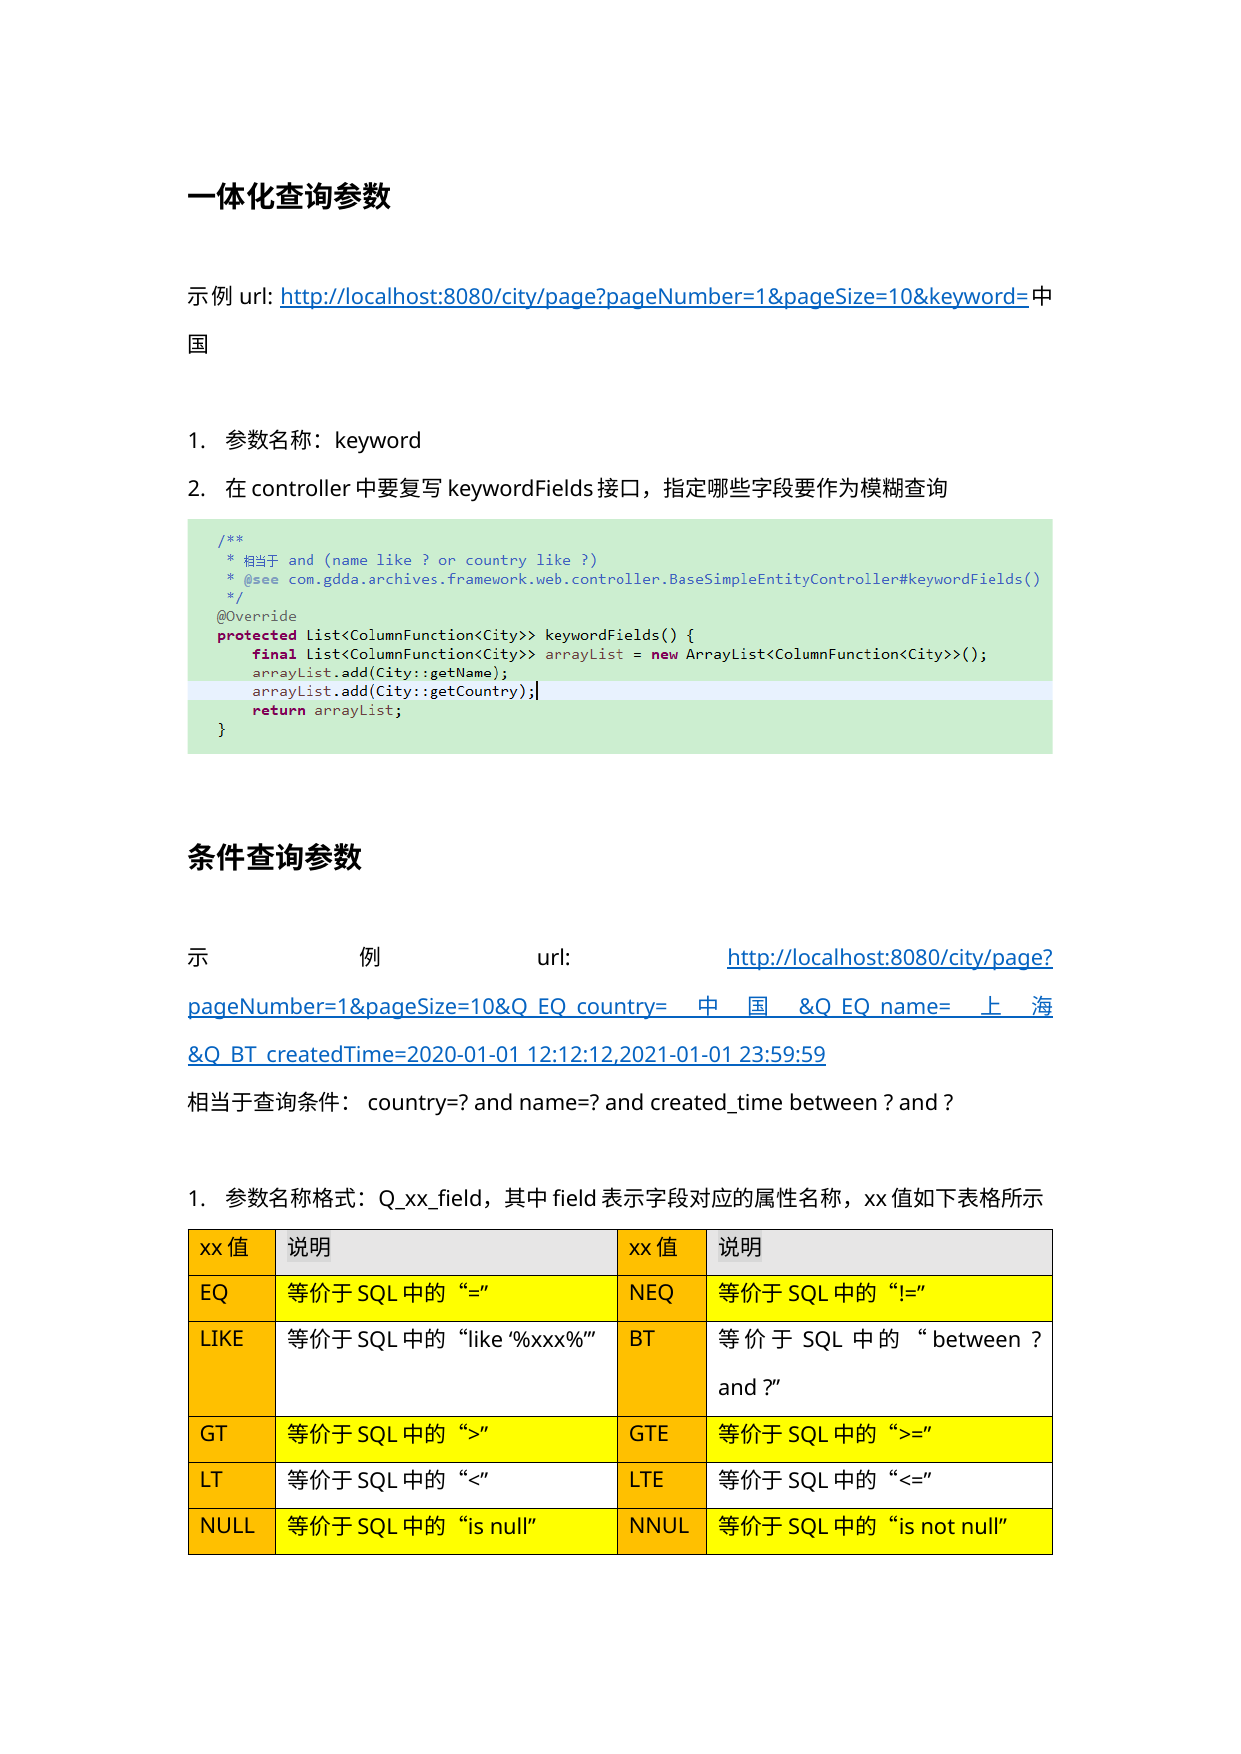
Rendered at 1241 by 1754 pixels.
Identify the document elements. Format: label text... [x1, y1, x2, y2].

text 相当于查询条件： country=? and name=? and created_time between ? and ? [187, 1085, 1053, 1117]
table_cell 等价于SQL中的“like ‘%xxx%’” [276, 1322, 617, 1416]
table_cell 等价于SQL中的“is not null” [707, 1509, 1052, 1554]
table_cell NULL [189, 1509, 275, 1554]
table_cell NNULL [618, 1509, 706, 1554]
table_cell LIKE [189, 1322, 275, 1416]
picture [187, 519, 1053, 754]
table_cell 等价于SQL中的“is null” [276, 1509, 617, 1554]
text 示例url: http://localhost:8080/city/page?pageNumber=1&pageSize=10&Q_EQ_country=中国&Q_EQ_name=上海&Q_BT_createdTime=2020-01-01 12:12:12,2021-01-01 23:59:59 [187, 940, 1053, 1016]
subtitle 一体化查询参数 [187, 162, 1053, 227]
table_header xx值 [189, 1230, 275, 1275]
table_cell GT [189, 1417, 275, 1462]
table_cell 等价于SQL中的“<=” [707, 1463, 1052, 1508]
table_cell GTE [618, 1417, 706, 1462]
subtitle 条件查询参数 [187, 823, 1053, 888]
table_cell 等价于SQL中的“!=” [707, 1276, 1052, 1321]
table_header xx值 [618, 1230, 706, 1275]
table_cell NEQ [618, 1276, 706, 1321]
text 示例url: http://localhost:8080/city/page?pageNumber=1&pageSize=10&Q_EQ_country=中国&Q_EQ_name=上海&Q_BT_createdTime=2020-01-01 12:12:12,2021-01-01 23:59:59 [187, 1017, 1053, 1070]
table_cell 等价于SQL中的“>=” [707, 1417, 1052, 1462]
table_header 说明 [707, 1230, 1052, 1275]
table_cell 等价于SQL中的“between ? and ?” [707, 1322, 1052, 1416]
table_cell LTE [618, 1463, 706, 1508]
table_cell 等价于SQL中的“<” [276, 1463, 617, 1508]
list 在controller中要复写keywordFields接口，指定哪些字段要作为模糊查询 [187, 471, 1053, 504]
list 参数名称格式：Q_xx_field，其中field表示字段对应的属性名称，xx值如下表格所示 [187, 1181, 1053, 1213]
table_cell 等价于SQL中的“=” [276, 1276, 617, 1321]
text 示例url: http://localhost:8080/city/page?pageNumber=1&pageSize=10&keyword=中国 [187, 278, 1053, 359]
table_cell EQ [189, 1276, 275, 1321]
table_cell 等价于SQL中的“>” [276, 1417, 617, 1462]
table_cell LT [189, 1463, 275, 1508]
table_cell BT [618, 1322, 706, 1416]
table_header 说明 [276, 1230, 617, 1275]
list 参数名称：keyword [187, 423, 1053, 455]
